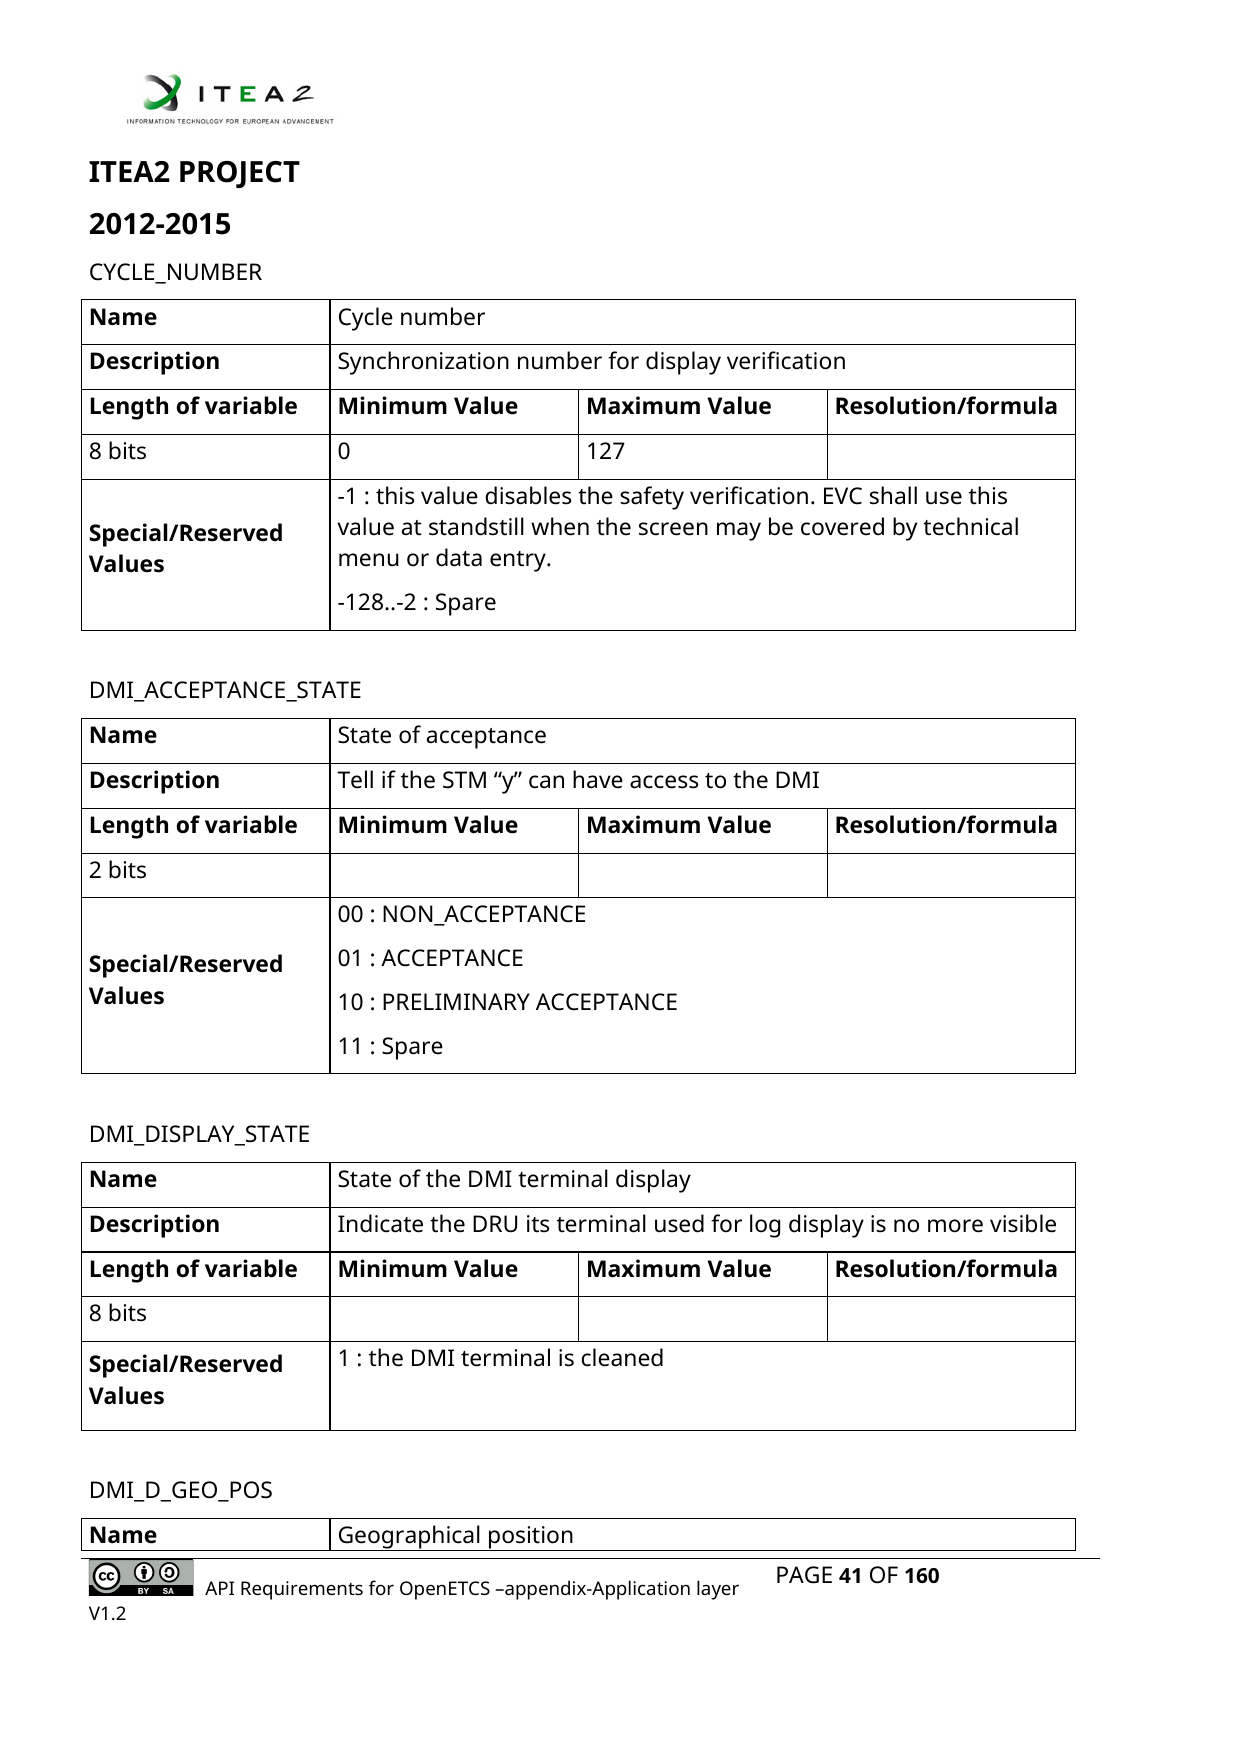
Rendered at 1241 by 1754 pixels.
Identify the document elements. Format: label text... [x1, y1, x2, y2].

table_cell [331, 854, 578, 897]
text DMI_D_GEO_POS [89, 1474, 1090, 1506]
table_cell Length of variable [82, 1253, 329, 1296]
table_cell 8 bits [82, 435, 329, 478]
table_cell Special/Reserved Values [82, 1342, 329, 1429]
table_cell -1 : this value disables the safety verification. EVC shall use this value at standstill when the screen may be covered by technical menu or data entry. -128..-2 : Spare [331, 480, 1075, 629]
text DMI_ACCEPTANCE_STATE [89, 674, 1090, 706]
table_cell [828, 435, 1075, 478]
table_cell 1 : the DMI terminal is cleaned [331, 1342, 1075, 1429]
table_cell 00 : NON_ACCEPTANCE 01 : ACCEPTANCE 10 : PRELIMINARY ACCEPTANCE 11 : Spare [331, 898, 1075, 1073]
text CYCLE_NUMBER [89, 256, 1090, 287]
table_cell Length of variable [82, 390, 329, 434]
table_cell Special/Reserved Values [82, 480, 329, 629]
table_cell Tell if the STM “y” can have access to the DMI [331, 764, 1075, 808]
table_cell Description [82, 764, 329, 808]
picture [88, 59, 372, 139]
table_header Name [82, 1163, 329, 1207]
table_cell Minimum Value [331, 809, 578, 852]
table_header State of acceptance [331, 719, 1075, 763]
table_cell Description [82, 1208, 329, 1251]
table_cell [331, 1297, 578, 1341]
table_cell Special/Reserved Values [82, 898, 329, 1073]
table_cell [579, 854, 827, 897]
table_cell Indicate the DRU its terminal used for log display is no more visible [331, 1208, 1075, 1251]
picture [88, 1559, 194, 1596]
table_cell Resolution/formula [828, 1253, 1075, 1296]
table_cell Maximum Value [579, 1253, 827, 1296]
table_cell 127 [579, 435, 827, 478]
table_cell [828, 854, 1075, 897]
table_header Cycle number [331, 300, 1075, 344]
table_cell 8 bits [82, 1297, 329, 1341]
table_cell 2 bits [82, 854, 329, 897]
table_header State of the DMI terminal display [331, 1163, 1075, 1207]
table_header Name [82, 300, 329, 344]
table_cell Resolution/formula [828, 390, 1075, 434]
table_cell [828, 1297, 1075, 1341]
table_cell Resolution/formula [828, 809, 1075, 852]
table_cell Length of variable [82, 809, 329, 852]
table_cell 0 [331, 435, 578, 478]
table_cell Minimum Value [331, 1253, 578, 1296]
text DMI_DISPLAY_STATE [89, 1118, 1090, 1149]
table_cell Maximum Value [579, 390, 827, 434]
table_cell Synchronization number for display verification [331, 345, 1075, 389]
table_cell Maximum Value [579, 809, 827, 852]
table_header Geographical position [331, 1519, 1075, 1550]
table_cell Minimum Value [331, 390, 578, 434]
table_header Name [82, 1519, 329, 1550]
table_cell Description [82, 345, 329, 389]
table_cell [579, 1297, 827, 1341]
table_header Name [82, 719, 329, 763]
